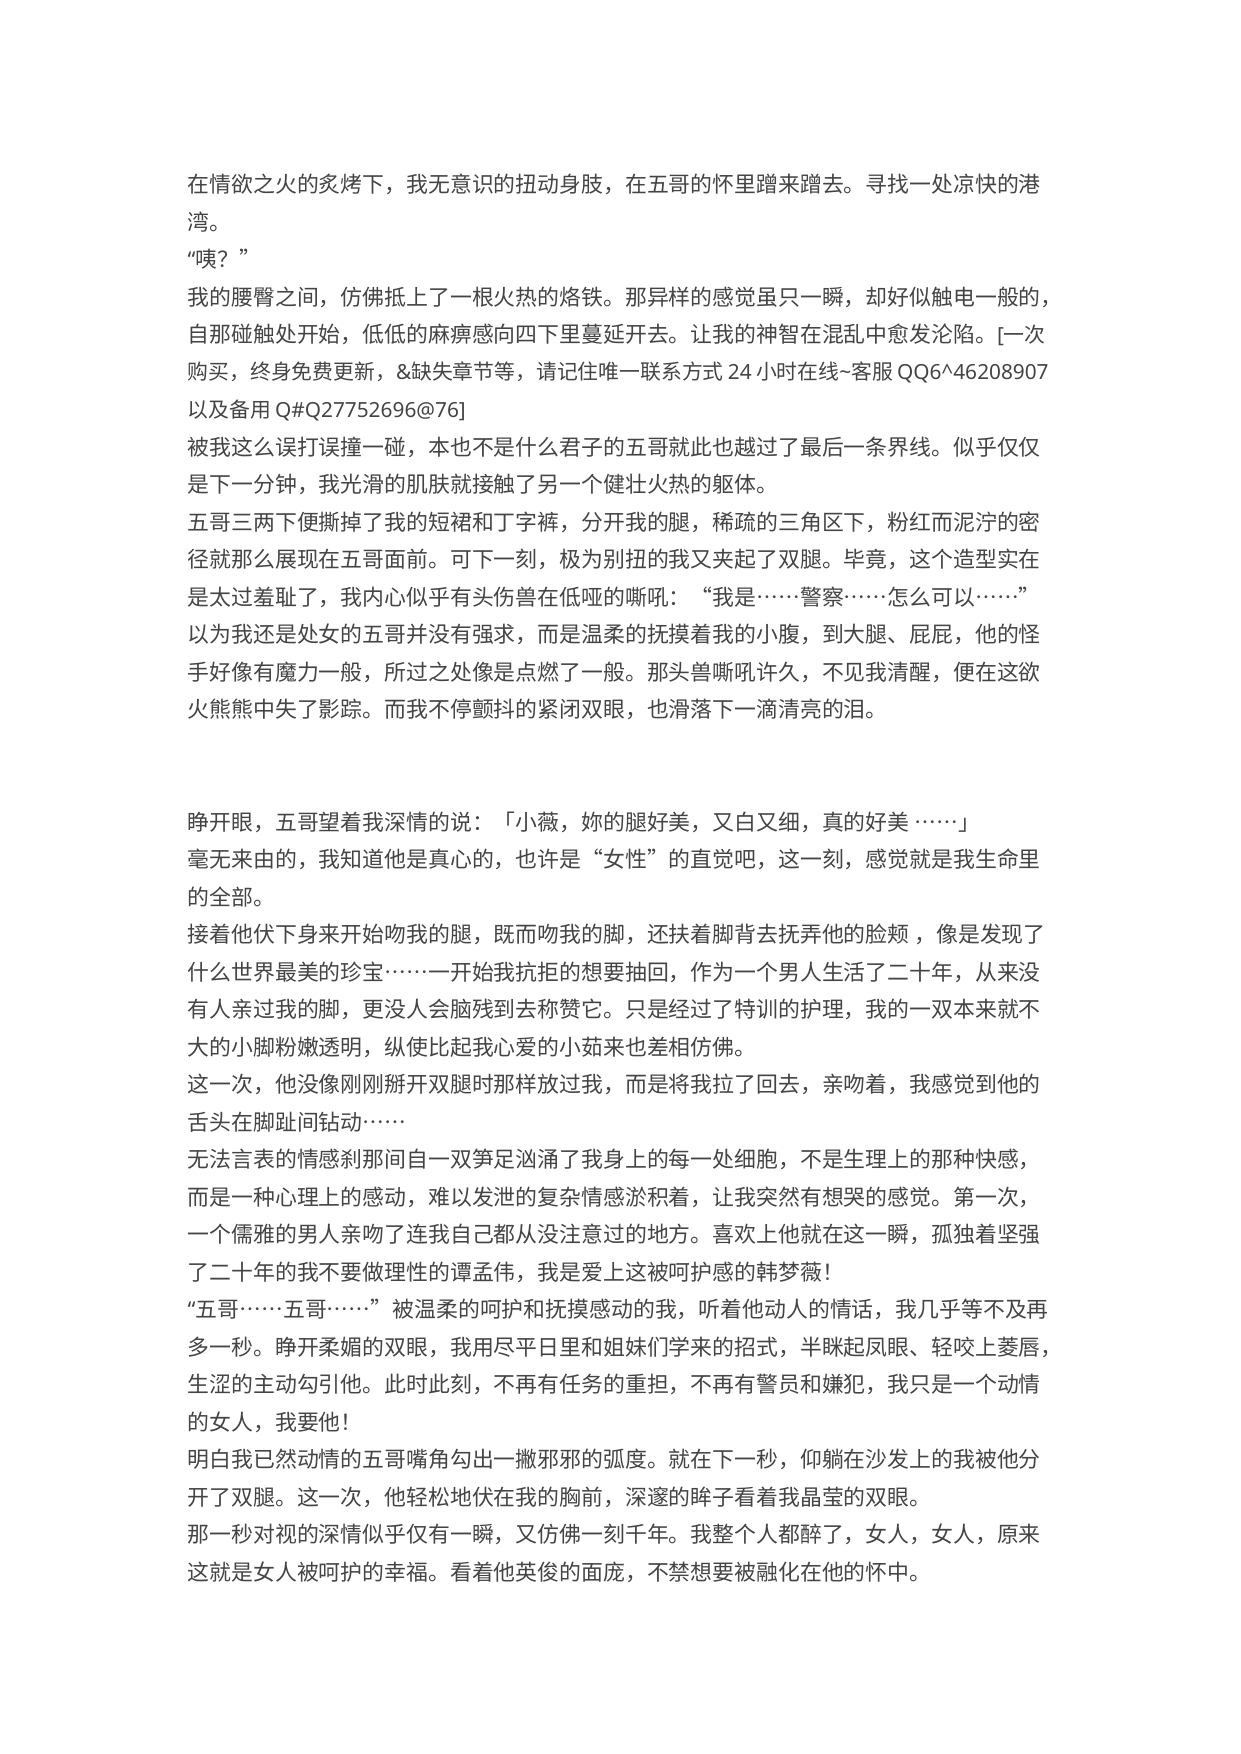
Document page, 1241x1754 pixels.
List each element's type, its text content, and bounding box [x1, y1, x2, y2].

text 毫无来由的，我知道他是真心的，也许是“女性”的直觉吧，这一刻，感觉就是我生命里的全部。 [187, 839, 1053, 914]
text 在情欲之火的炙烤下，我无意识的扭动身肢，在五哥的怀里蹭来蹭去。寻找一处凉快的港湾。 [187, 164, 1053, 239]
text 五哥三两下便撕掉了我的短裙和丁字裤，分开我的腿，稀疏的三角区下，粉红而泥泞的密径就那么展现在五哥面前。可下一刻，极为别扭的我又夹起了双腿。毕竟，这个造型实在是太过羞耻了，我内心似乎有头伤兽在低哑的嘶吼：“我是……警察……怎么可以……” [187, 502, 1053, 614]
text “五哥……五哥……”被温柔的呵护和抚摸感动的我，听着他动人的情话，我几乎等不及再多一秒。睁开柔媚的双眼，我用尽平日里和姐妹们学来的招式，半眯起凤眼、轻咬上菱唇，生涩的主动勾引他。此时此刻，不再有任务的重担，不再有警员和嫌犯，我只是一个动情的女人，我要他！ [187, 1289, 1053, 1439]
text 被我这么误打误撞一碰，本也不是什么君子的五哥就此也越过了最后一条界线。似乎仅仅是下一分钟，我光滑的肌肤就接触了另一个健壮火热的躯体。' ~ \5 {4 ]" Z' T c [187, 427, 1053, 502]
text 无法言表的情感刹那间自一双笋足汹涌了我身上的每一处细胞，不是生理上的那种快感，而是一种心理上的感动，难以发泄的复杂情感淤积着，让我突然有想哭的感觉。第一次，一个儒雅的男人亲吻了连我自己都从没注意过的地方。喜欢上他就在这一瞬，孤独着坚强了二十年的我不要做理性的谭孟伟，我是爱上这被呵护感的韩梦薇！$ k7 L& D# ~5 F1 K. N [187, 1139, 1053, 1289]
text 这一次，他没像刚刚掰开双腿时那样放过我，而是将我拉了回去，亲吻着，我感觉到他的舌头在脚趾间钻动…… [187, 1064, 1053, 1139]
text 接着他伏下身来开始吻我的腿，既而吻我的脚，还扶着脚背去抚弄他的脸颊 ，像是发现了什么世界最美的珍宝……一开始我抗拒的想要抽回，作为一个男人生活了二十年，从来没有人亲过我的脚，更没人会脑残到去称赞它。只是经过了特训的护理，我的一双本来就不大的小脚粉嫩透明，纵使比起我心爱的小茹来也差相仿佛。 [187, 914, 1053, 1064]
text 明白我已然动情的五哥嘴角勾出一撇邪邪的弧度。就在下一秒，仰躺在沙发上的我被他分开了双腿。这一次，他轻松地伏在我的胸前，深邃的眸子看着我晶莹的双眼。( e7 i9 J/ L1 Y: { [187, 1439, 1053, 1514]
text 那一秒对视的深情似乎仅有一瞬，又仿佛一刻千年。我整个人都醉了，女人，女人，原来这就是女人被呵护的幸福。看着他英俊的面庞，不禁想要被融化在他的怀中。7 I1 G8 D d: y [187, 1514, 1053, 1589]
text 我的腰臀之间，仿佛抵上了一根火热的烙铁。那异样的感觉虽只一瞬，却好似触电一般的，自那碰触处开始，低低的麻痹感向四下里蔓延开去。让我的神智在混乱中愈发沦陷。[一次购买，终身免费更新，&缺失章节等，请记住唯一联系方式24小时在线~客服QQ6^46208907以及备用Q#Q27752696@76] [187, 277, 1053, 427]
text 以为我还是处女的五哥并没有强求，而是温柔的抚摸着我的小腹，到大腿、屁屁，他的怪手好像有魔力一般，所过之处像是点燃了一般。那头兽嘶吼许久，不见我清醒，便在这欲火熊熊中失了影踪。而我不停颤抖的紧闭双眼，也滑落下一滴清亮的泪。. H& i% A' }; h6 L1 }9 P[更多、更全小说漫画视频账号等，请记住#~唯一联系方式24小时在%线^客服QQ64620890&7以及备用QQ2775269676] [187, 614, 1053, 802]
text 睁开眼，五哥望着我深情的说：「小薇，妳的腿好美，又白又细，真的好美 ……」 [187, 802, 1053, 839]
text “咦？” [187, 239, 1053, 277]
